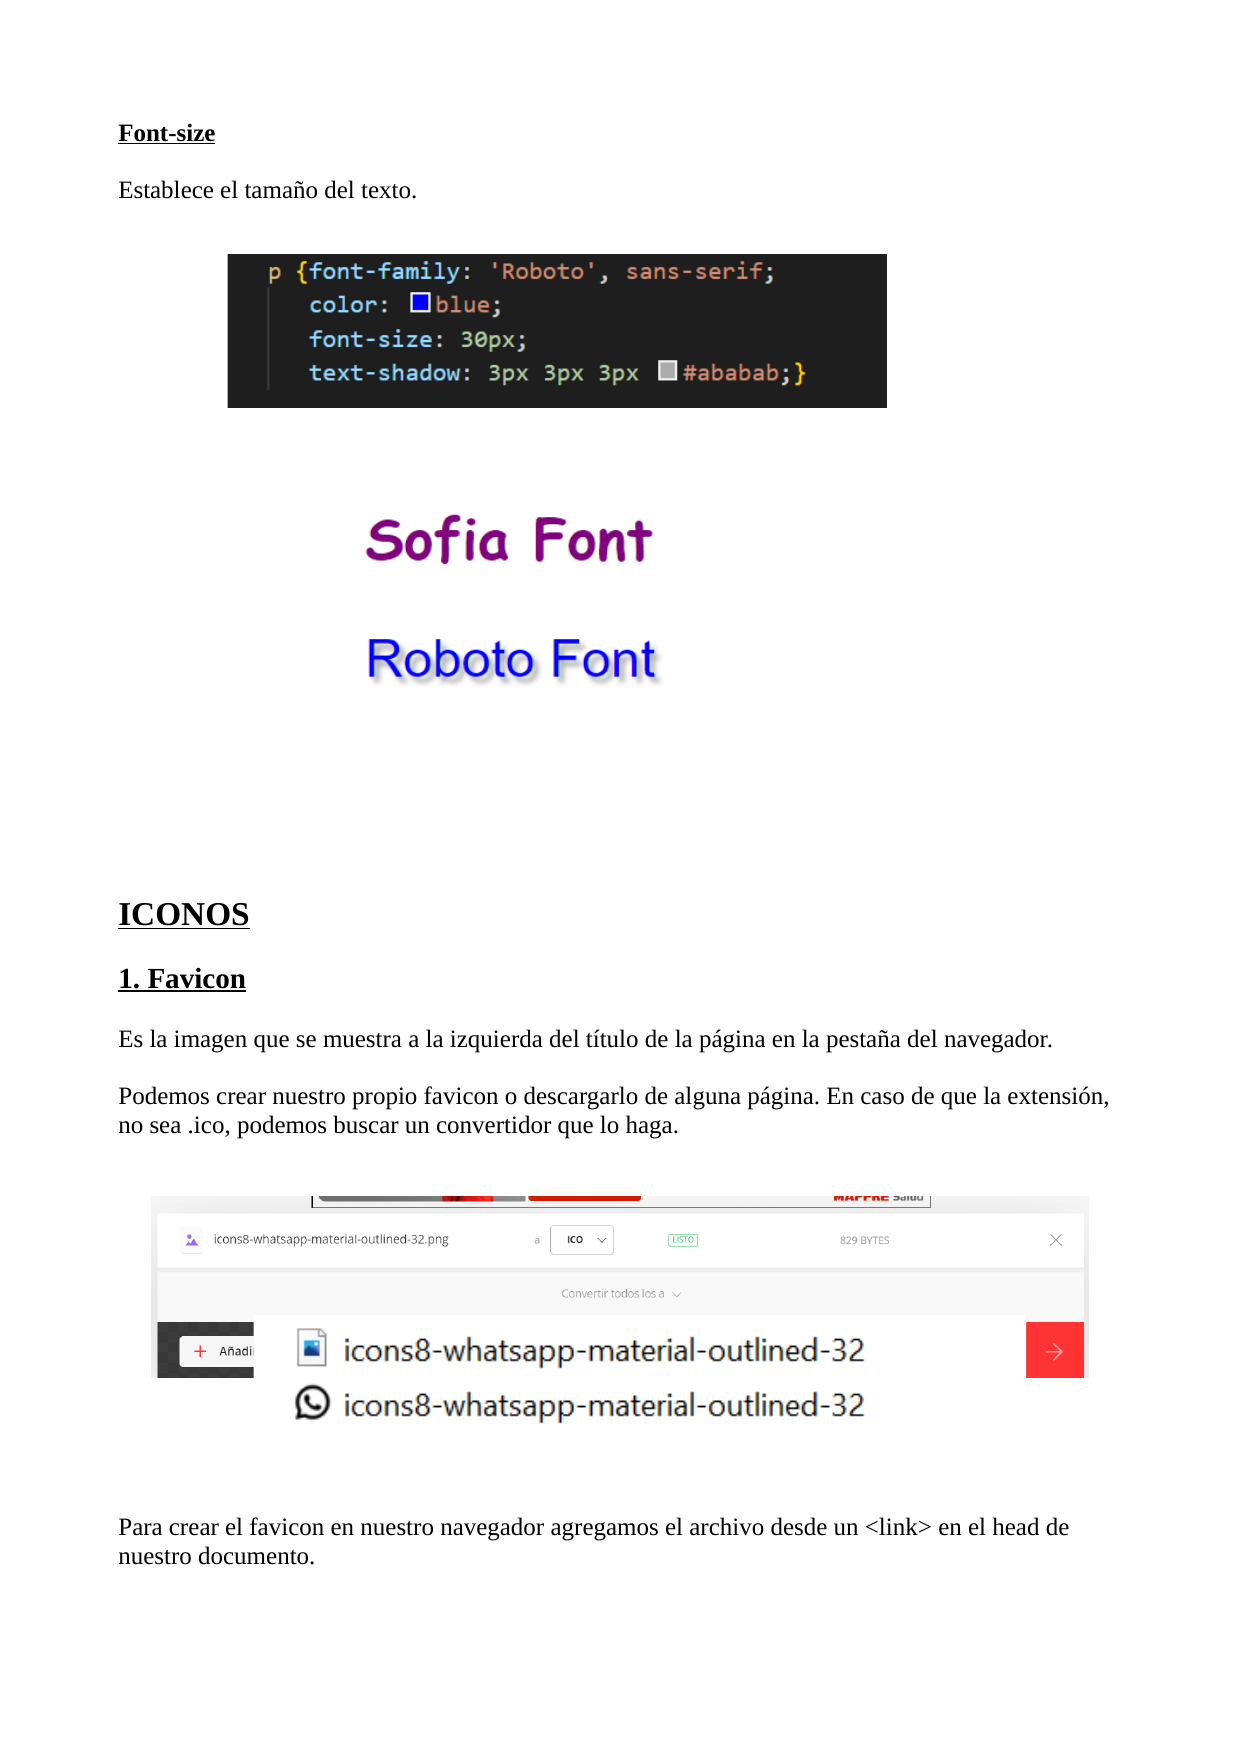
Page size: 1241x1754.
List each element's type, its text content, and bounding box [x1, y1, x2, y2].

picture [351, 476, 784, 746]
text Es la imagen que se muestra a la izquierda del título de la página en la pestaña del navegador. [118, 1024, 1122, 1052]
text ICONOS [118, 894, 1122, 933]
text 1. Favicon [118, 961, 1122, 995]
picture [227, 254, 887, 408]
text Podemos crear nuestro propio favicon o descargarlo de alguna página. En caso de que la extensión, no sea .ico, podemos buscar un convertidor que lo haga. [118, 1081, 1122, 1139]
picture [151, 1196, 1089, 1461]
text Para crear el favicon en nuestro navegador agregamos el archivo desde un <link> en el head de nuestro documento. [118, 1512, 1122, 1570]
text Font-size [118, 118, 1122, 147]
text Establece el tamaño del texto. [118, 176, 1122, 204]
